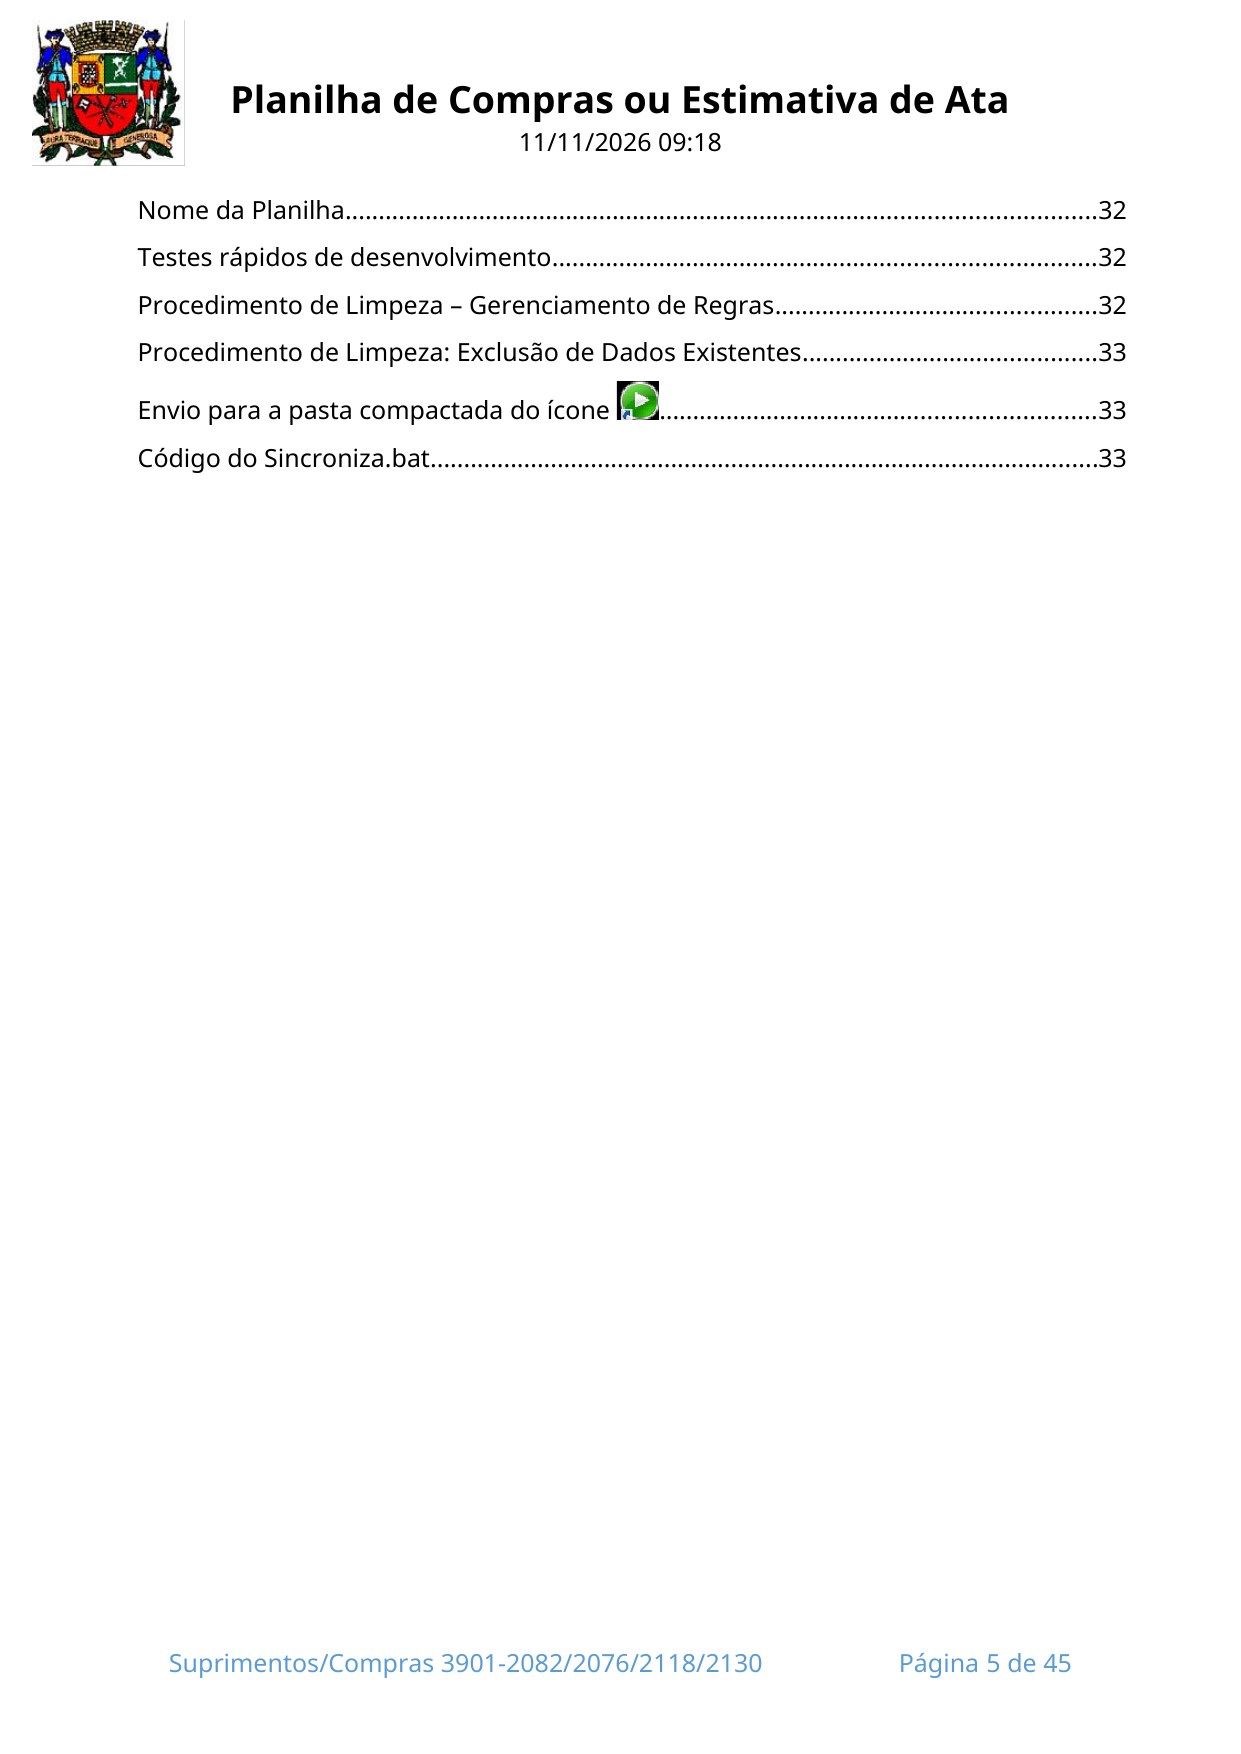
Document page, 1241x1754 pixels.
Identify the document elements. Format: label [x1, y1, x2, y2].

picture [616, 381, 659, 420]
picture [32, 20, 186, 168]
